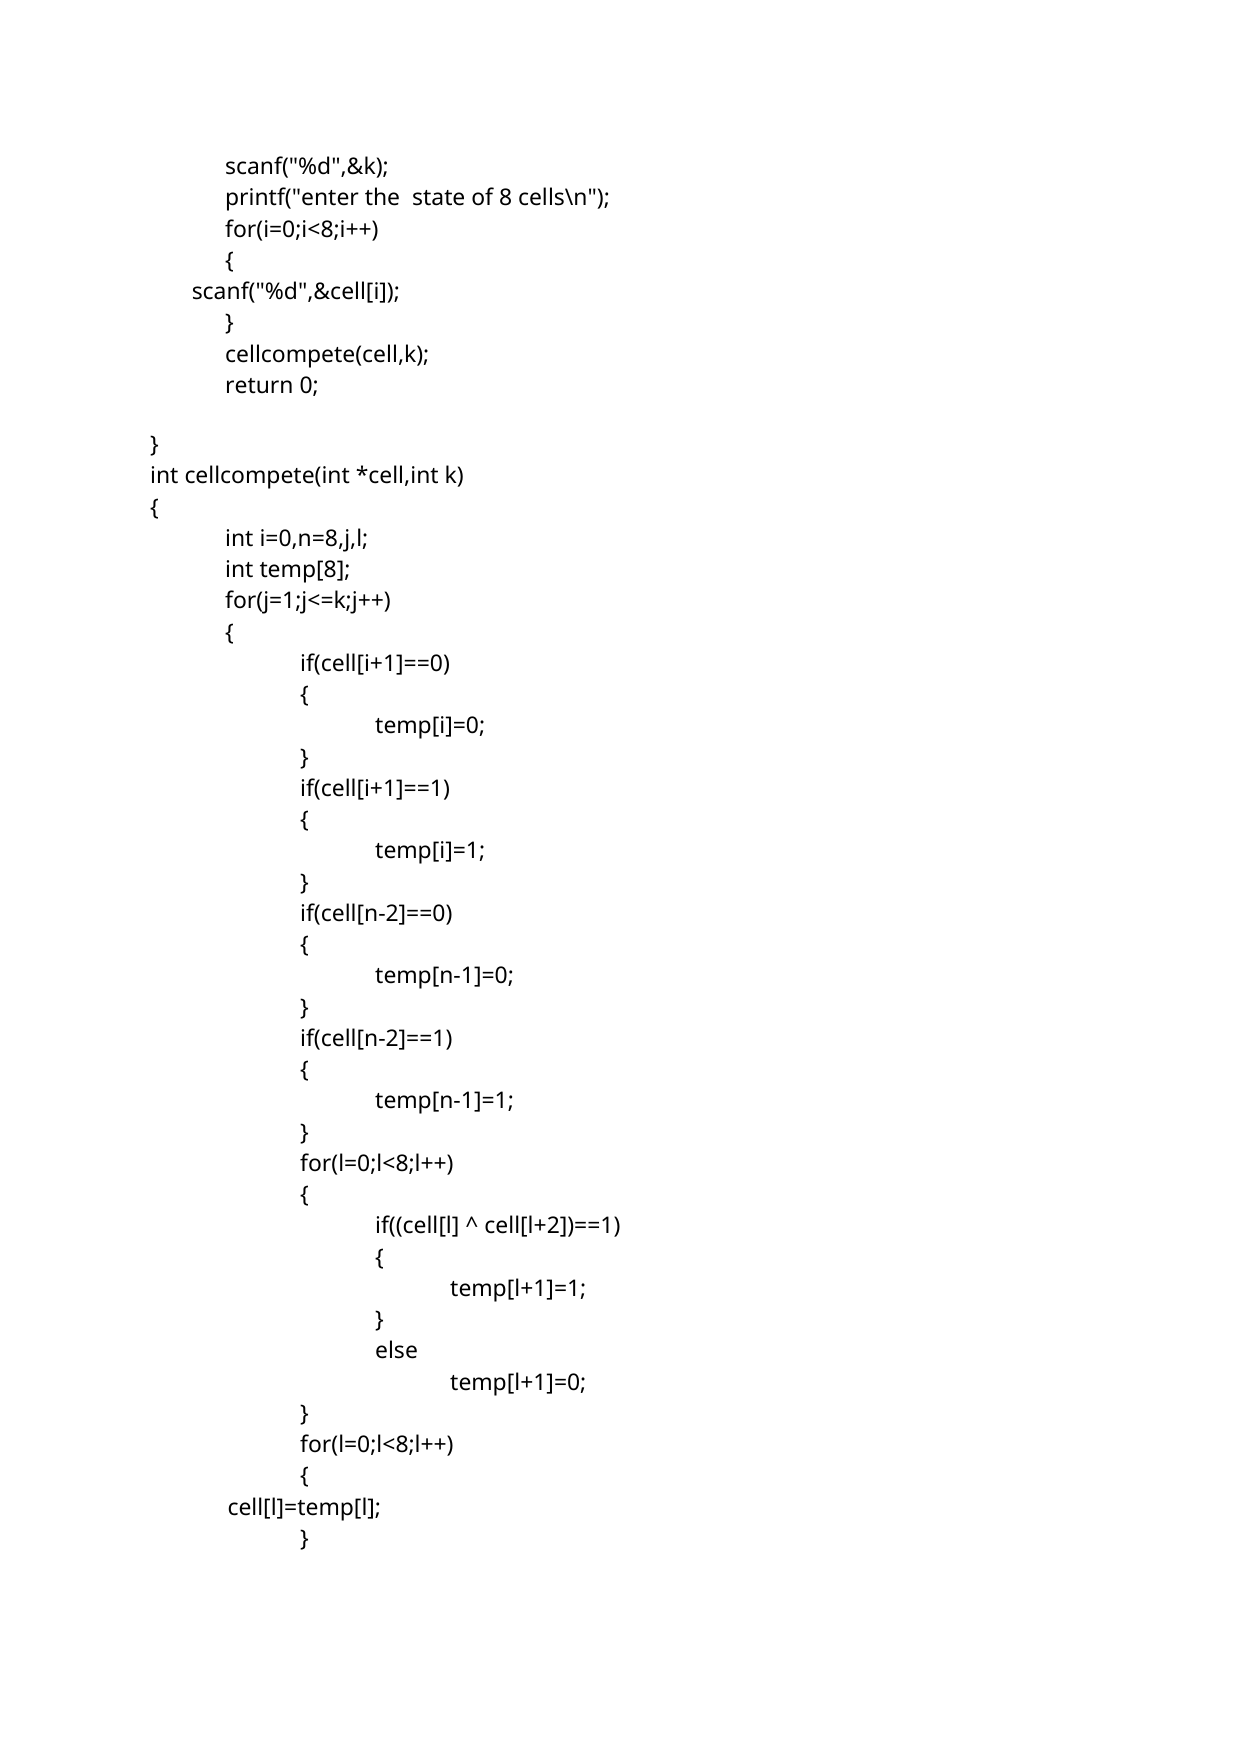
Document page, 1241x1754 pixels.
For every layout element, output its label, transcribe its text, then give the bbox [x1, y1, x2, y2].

text temp[l+1]=0; [150, 1366, 1090, 1397]
text } [150, 1303, 1090, 1334]
text temp[l+1]=1; [150, 1272, 1090, 1303]
text int i=0,n=8,j,l; [150, 522, 1090, 553]
text } [150, 741, 1090, 772]
text if(cell[i+1]==1) [150, 772, 1090, 803]
text temp[i]=1; [150, 834, 1090, 866]
text int temp[8]; [150, 553, 1090, 584]
text if(cell[i+1]==0) [150, 647, 1090, 678]
text { [150, 244, 1090, 275]
text if((cell[l] ^ cell[l+2])==1) [150, 1209, 1090, 1241]
text temp[i]=0; [150, 709, 1090, 741]
text } [150, 991, 1090, 1022]
text { [150, 803, 1090, 834]
text for(i=0;i<8;i++) [150, 212, 1090, 244]
text printf("enter the state of 8 cells\n"); [150, 181, 1090, 212]
text if(cell[n-2]==0) [150, 897, 1090, 928]
text { [150, 1459, 1090, 1491]
text scanf("%d",&cell[i]); [150, 275, 1090, 306]
text } [150, 1397, 1090, 1428]
text } [150, 866, 1090, 897]
text for(j=1;j<=k;j++) [150, 584, 1090, 616]
text if(cell[n-2]==1) [150, 1022, 1090, 1053]
text { [150, 616, 1090, 647]
text for(l=0;l<8;l++) [150, 1147, 1090, 1178]
text else [150, 1334, 1090, 1366]
text scanf("%d",&k); [150, 150, 1090, 181]
text } [150, 1522, 1090, 1553]
text { [150, 1053, 1090, 1084]
text { [150, 491, 1090, 522]
text int cellcompete(int *cell,int k) [150, 459, 1090, 491]
text temp[n-1]=1; [150, 1084, 1090, 1116]
text cell[l]=temp[l]; [150, 1491, 1090, 1522]
text { [150, 1241, 1090, 1272]
text cellcompete(cell,k); [150, 337, 1090, 369]
text } [150, 428, 1090, 459]
text temp[n-1]=0; [150, 959, 1090, 991]
text } [150, 306, 1090, 337]
text } [150, 1116, 1090, 1147]
text { [150, 1178, 1090, 1209]
text { [150, 928, 1090, 959]
text { [150, 678, 1090, 709]
text for(l=0;l<8;l++) [150, 1428, 1090, 1459]
text return 0; [150, 369, 1090, 400]
